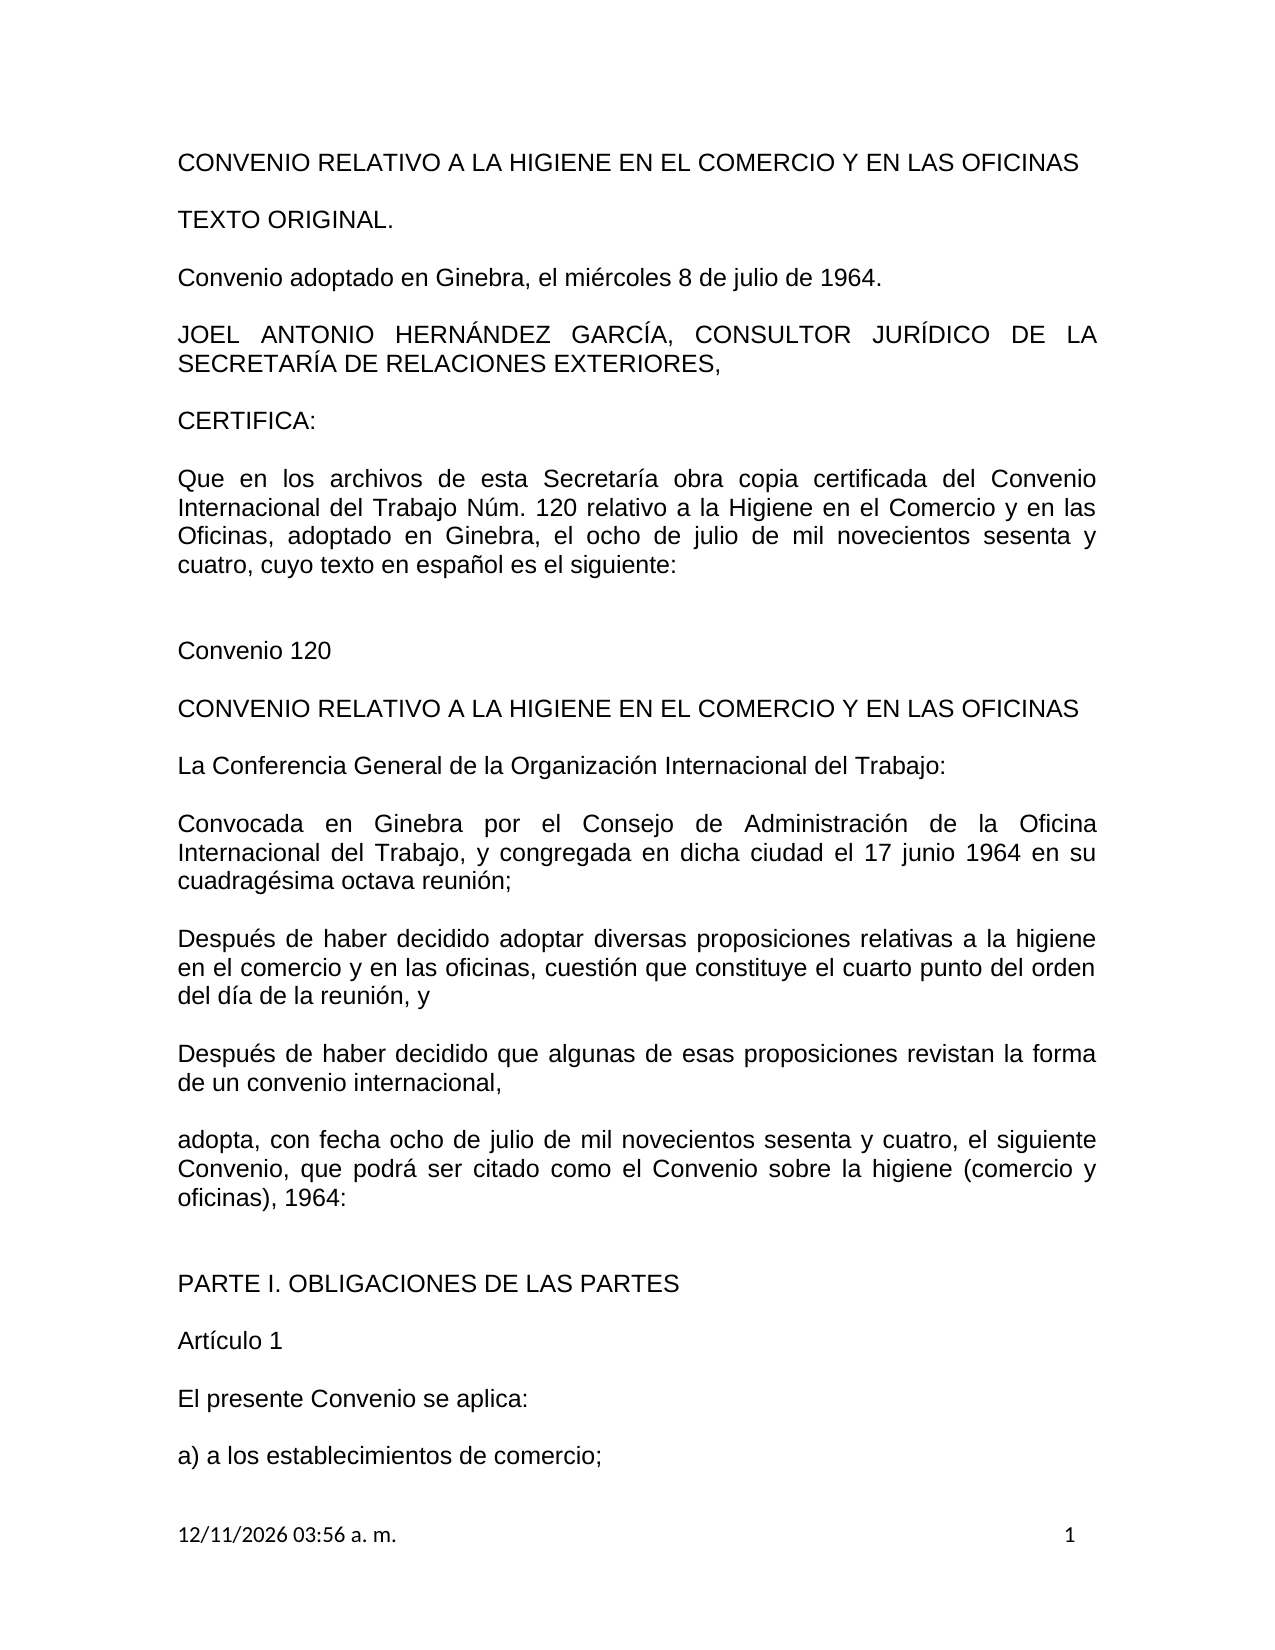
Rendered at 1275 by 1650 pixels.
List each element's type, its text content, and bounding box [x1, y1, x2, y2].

text El presente Convenio se aplica: [177, 1384, 1098, 1413]
text CONVENIO RELATIVO A LA HIGIENE EN EL COMERCIO Y EN LAS OFICINAS [177, 694, 1098, 723]
text PARTE I. OBLIGACIONES DE LAS PARTES [177, 1269, 1098, 1298]
text CERTIFICA: [177, 406, 1098, 435]
text Artículo 1 [177, 1326, 1098, 1355]
text Después de haber decidido que algunas de esas proposiciones revistan la forma de un convenio internacional, [177, 1039, 1098, 1096]
text CONVENIO RELATIVO A LA HIGIENE EN EL COMERCIO Y EN LAS OFICINAS [177, 148, 1098, 176]
text adopta, con fecha ocho de julio de mil novecientos sesenta y cuatro, el siguiente Convenio, que podrá ser citado como el Convenio sobre la higiene (comercio y oficinas), 1964: [177, 1125, 1098, 1211]
text Después de haber decidido adoptar diversas proposiciones relativas a la higiene en el comercio y en las oficinas, cuestión que constituye el cuarto punto del orden del día de la reunión, y [177, 924, 1098, 1010]
text Convocada en Ginebra por el Consejo de Administración de la Oficina Internacional del Trabajo, y congregada en dicha ciudad el 17 junio 1964 en su cuadragésima octava reunión; [177, 809, 1098, 895]
text a) a los establecimientos de comercio; [177, 1441, 1098, 1470]
text JOEL ANTONIO HERNÁNDEZ GARCÍA, CONSULTOR JURÍDICO DE LA SECRETARÍA DE RELACIONES EXTERIORES, [177, 320, 1098, 378]
text Convenio 120 [177, 636, 1098, 665]
text TEXTO ORIGINAL. [177, 205, 1098, 234]
text Que en los archivos de esta Secretaría obra copia certificada del Convenio Internacional del Trabajo Núm. 120 relativo a la Higiene en el Comercio y en las Oficinas, adoptado en Ginebra, el ocho de julio de mil novecientos sesenta y cuatro, cuyo texto en español es el siguiente: [177, 464, 1098, 579]
text La Conferencia General de la Organización Internacional del Trabajo: [177, 751, 1098, 780]
text Convenio adoptado en Ginebra, el miércoles 8 de julio de 1964. [177, 263, 1098, 291]
